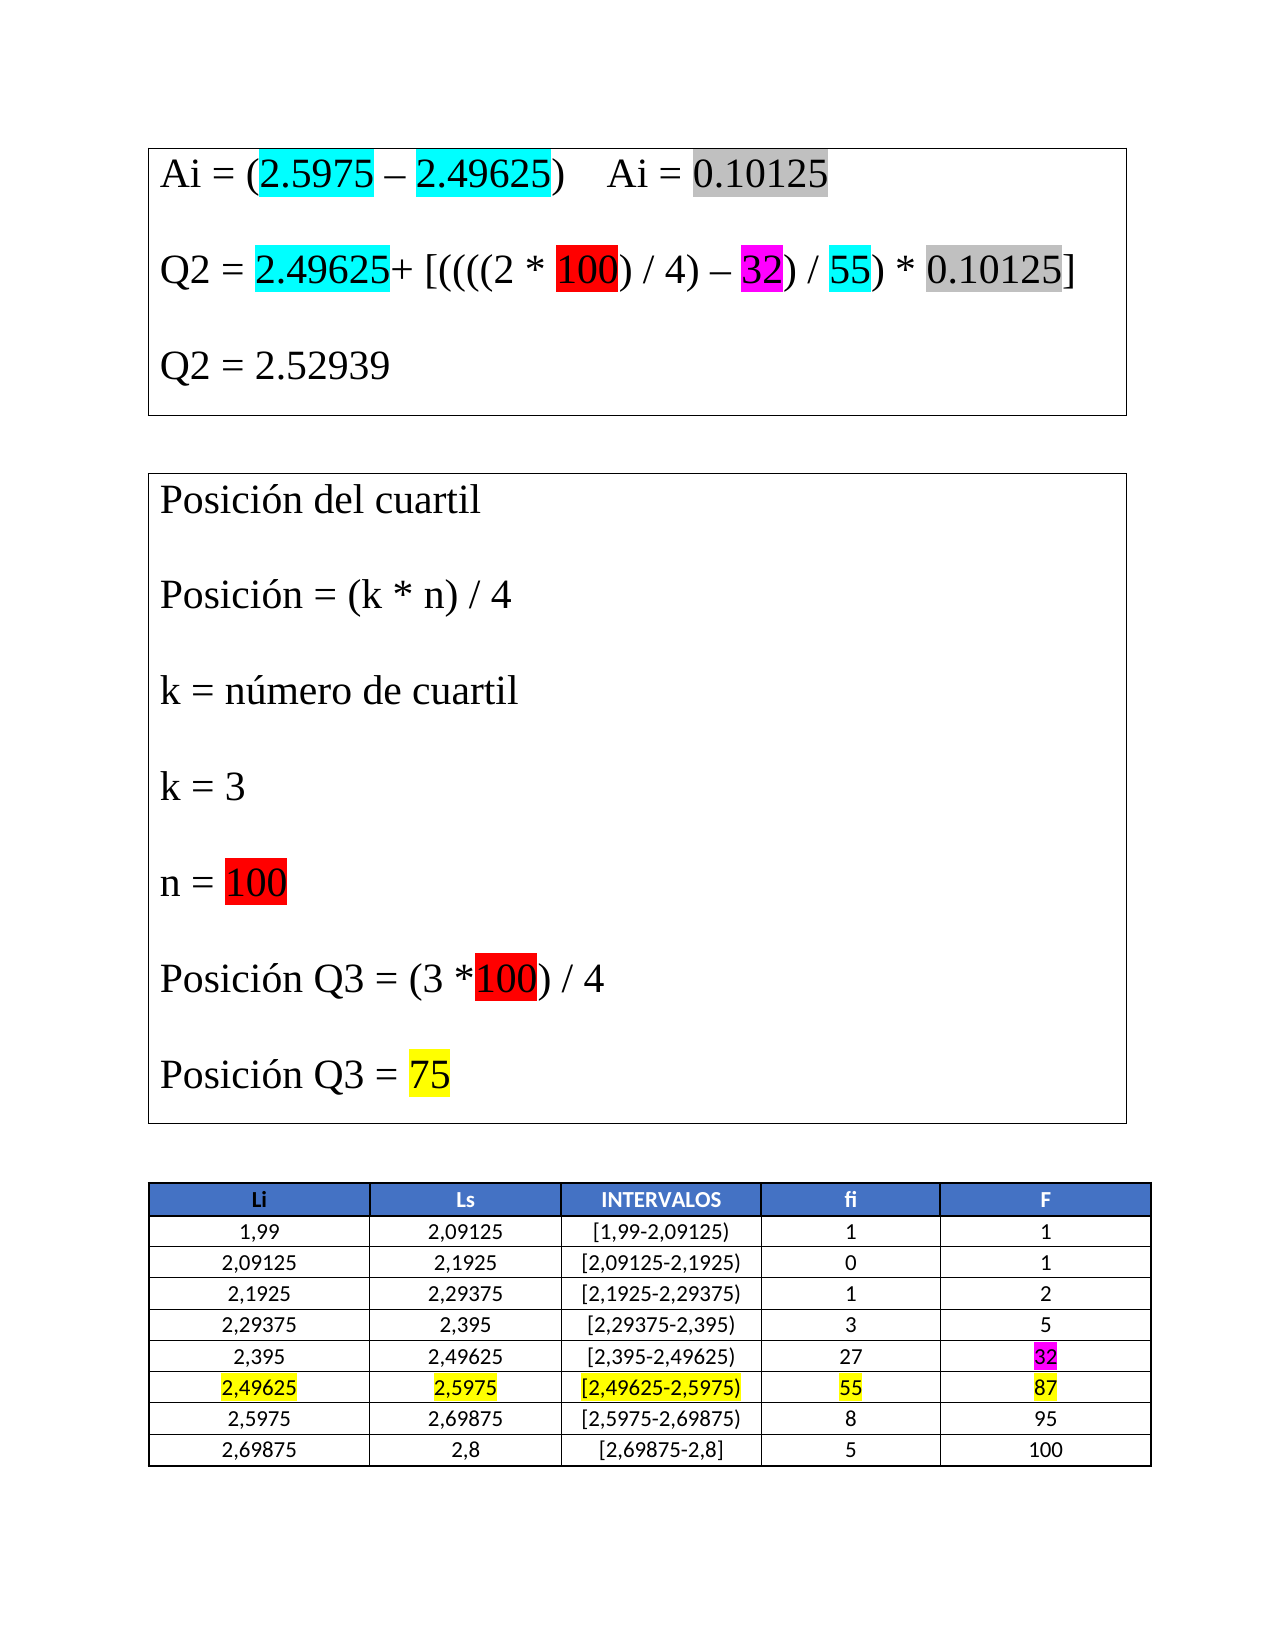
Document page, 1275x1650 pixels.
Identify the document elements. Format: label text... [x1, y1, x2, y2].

table_cell 8 [762, 1403, 940, 1433]
table_header F [941, 1184, 1150, 1215]
table_cell [1,99-2,09125) [562, 1217, 761, 1246]
table_cell 2,69875 [150, 1435, 369, 1465]
table_cell 2,29375 [370, 1278, 561, 1308]
table_cell 55 [762, 1372, 940, 1402]
table_cell 95 [941, 1403, 1150, 1433]
table_cell [2,5975-2,69875) [562, 1403, 761, 1433]
table_cell 2,5975 [150, 1403, 369, 1433]
table_cell 2,09125 [370, 1217, 561, 1246]
table_cell 5 [762, 1435, 940, 1465]
table_cell 1 [762, 1278, 940, 1308]
table_cell 1,99 [150, 1217, 369, 1246]
table_header Ls [371, 1184, 560, 1215]
table_cell 2,29375 [150, 1310, 369, 1340]
table_cell 27 [762, 1341, 940, 1371]
table_cell 2,49625 [150, 1372, 369, 1402]
table_cell 2,09125 [150, 1247, 369, 1277]
table_cell 2,1925 [370, 1247, 561, 1277]
table_cell 2,49625 [370, 1341, 561, 1371]
table_cell 1 [941, 1217, 1150, 1246]
table_cell 87 [941, 1372, 1150, 1402]
table_cell 1 [762, 1217, 940, 1246]
table_cell 2,395 [150, 1341, 369, 1371]
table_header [149, 149, 1126, 414]
table_cell [2,1925-2,29375) [562, 1278, 761, 1308]
table_header Li [150, 1184, 369, 1215]
table_cell 5 [941, 1310, 1150, 1340]
table_cell 2,1925 [150, 1278, 369, 1308]
table_cell 2,5975 [370, 1372, 561, 1402]
table_header Posición del cuartil Posición = (k * n) / 4 k = número de cuartil k = 3 n = 100 Posición Q3 = (3 *100) / 4 Posición Q3 = 75 [149, 474, 1126, 1123]
table_cell [2,69875-2,8] [562, 1435, 761, 1465]
table_cell 32 [941, 1341, 1150, 1371]
table_cell 2,8 [370, 1435, 561, 1465]
table_cell 100 [941, 1435, 1150, 1465]
table_cell 0 [762, 1247, 940, 1277]
table_header fi [762, 1184, 939, 1215]
table_cell 1 [941, 1247, 1150, 1277]
table_cell 2,395 [370, 1310, 561, 1340]
table_cell [2,29375-2,395) [562, 1310, 761, 1340]
table_cell 2,69875 [370, 1403, 561, 1433]
table_cell 3 [762, 1310, 940, 1340]
table_header INTERVALOS [562, 1184, 760, 1215]
table_cell 2 [941, 1278, 1150, 1308]
table_cell [2,49625-2,5975) [562, 1372, 761, 1402]
table_cell [2,395-2,49625) [562, 1341, 761, 1371]
table_cell [2,09125-2,1925) [562, 1247, 761, 1277]
